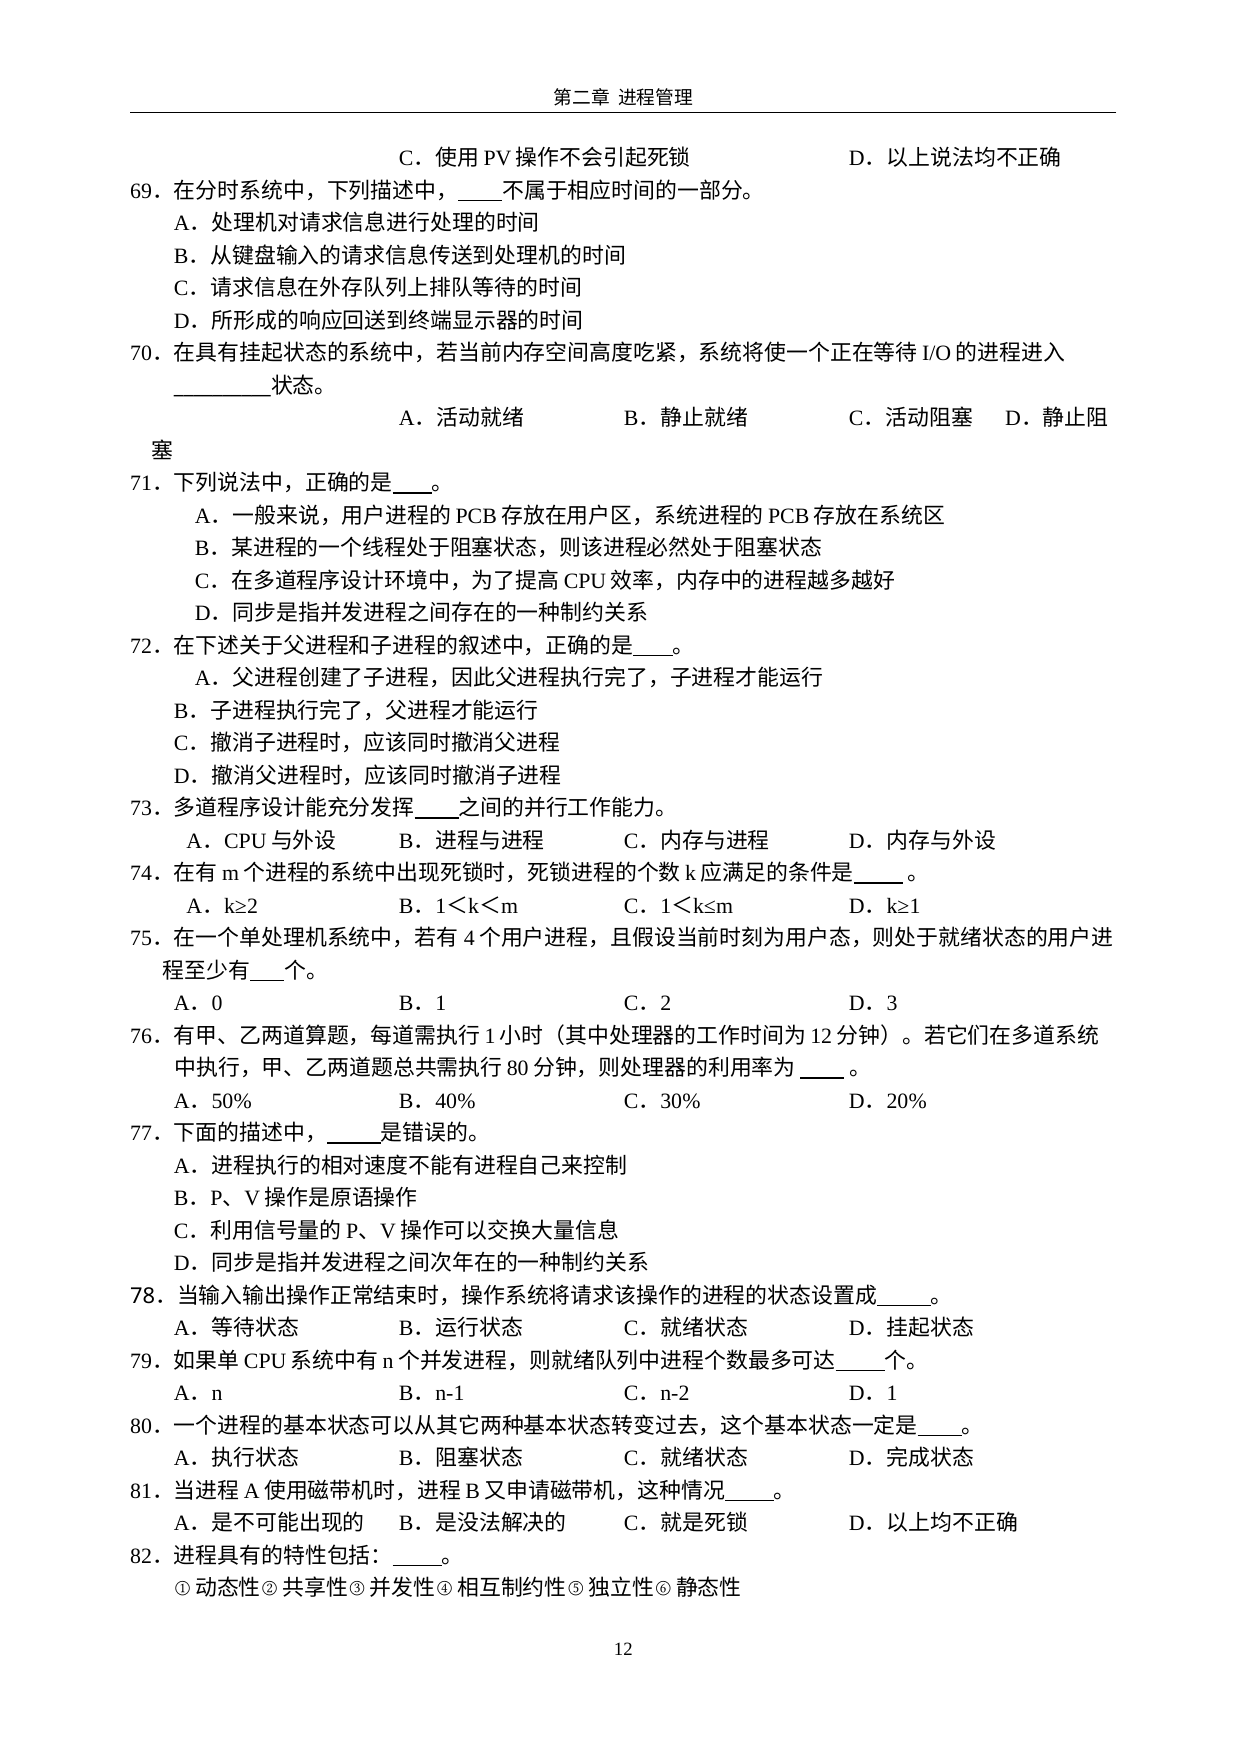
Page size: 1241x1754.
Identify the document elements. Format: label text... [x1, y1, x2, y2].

text 71．下列说法中，正确的是 。 [130, 465, 1116, 497]
text 77．下面的描述中， 是错误的。 [130, 1115, 1116, 1147]
text 76．有甲、乙两道算题，每道需执行1小时（其中处理器的工作时间为12分钟）。若它们在多道系统中执行，甲、乙两道题总共需执行80分钟，则处理器的利用率为 。 [130, 1017, 1116, 1082]
text 81．当进程A使用磁带机时，进程B又申请磁带机，这种情况 。 [130, 1472, 1116, 1505]
text 79．如果单CPU系统中有n个并发进程，则就绪队列中进程个数最多可达 个。 [130, 1342, 1116, 1375]
text 74．在有m个进程的系统中出现死锁时，死锁进程的个数k应满足的条件是 。 [130, 855, 1116, 887]
text A．等待状态 B．运行状态 C．就绪状态 D．挂起状态 [130, 1310, 1116, 1342]
list C．请求信息在外存队列上排队等待的时间 [174, 270, 1116, 302]
text A．父进程创建了子进程，因此父进程执行完了，子进程才能运行 [151, 660, 1116, 692]
list A．进程执行的相对速度不能有进程自己来控制 [174, 1147, 1116, 1180]
list D．所形成的响应回送到终端显示器的时间 [174, 302, 1116, 335]
list B．P、V操作是原语操作 [174, 1180, 1116, 1212]
text D．同步是指并发进程之间存在的一种制约关系 [151, 595, 1116, 627]
text C．在多道程序设计环境中，为了提高CPU效率，内存中的进程越多越好 [151, 562, 1116, 595]
list A．处理机对请求信息进行处理的时间 [174, 205, 1116, 237]
text 82．进程具有的特性包括： 。 [130, 1537, 1116, 1570]
text 70．在具有挂起状态的系统中，若当前内存空间高度吃紧，系统将使一个正在等待I/O的进程进入 [130, 335, 1116, 367]
text B．某进程的一个线程处于阻塞状态，则该进程必然处于阻塞状态 [151, 530, 1116, 562]
list B．子进程执行完了，父进程才能运行 [174, 692, 1116, 725]
text A．0 B．1 C．2 D．3 [130, 985, 1116, 1017]
text A．n B．n-1 C．n-2 D．1 [130, 1375, 1116, 1407]
text ①动态性 ②共享性 ③并发性 ④相互制约性 ⑤独立性 ⑥静态性 [174, 1570, 1116, 1602]
list D．同步是指并发进程之间次年在的一种制约关系 [174, 1245, 1116, 1277]
text A．一般来说，用户进程的PCB存放在用户区，系统进程的PCB存放在系统区 [151, 497, 1116, 530]
text __________状态。 [174, 367, 1116, 400]
text 75．在一个单处理机系统中，若有4个用户进程，且假设当前时刻为用户态，则处于就绪状态的用户进程至少有 个。 [130, 920, 1116, 985]
text A．活动就绪 B．静止就绪 C．活动阻塞 D．静止阻塞 [151, 400, 1116, 465]
text A．k≥2 B．1＜k＜m C．1＜k≤m D．k≥1 [151, 887, 1116, 920]
text A．是不可能出现的 B．是没法解决的 C．就是死锁 D．以上均不正确 [130, 1505, 1116, 1537]
text 80．一个进程的基本状态可以从其它两种基本状态转变过去，这个基本状态一定是 。 [130, 1407, 1116, 1440]
list D．撤消父进程时，应该同时撤消子进程 [174, 757, 1116, 790]
text 72．在下述关于父进程和子进程的叙述中，正确的是 。 [130, 627, 1116, 660]
text 69．在分时系统中，下列描述中， 不属于相应时间的一部分。 [130, 172, 1116, 205]
text C．使用PV操作不会引起死锁 D．以上说法均不正确 [151, 140, 1116, 172]
list B．从键盘输入的请求信息传送到处理机的时间 [174, 237, 1116, 270]
text 78．当输入输出操作正常结束时，操作系统将请求该操作的进程的状态设置成 。 [130, 1277, 1116, 1310]
text 73．多道程序设计能充分发挥 之间的并行工作能力。 [130, 790, 1116, 822]
text A．执行状态 B．阻塞状态 C．就绪状态 D．完成状态 [130, 1440, 1116, 1472]
text A．50% B．40% C．30% D．20% [130, 1082, 1116, 1115]
list C．利用信号量的P、V操作可以交换大量信息 [174, 1212, 1116, 1245]
text A．CPU与外设 B．进程与进程 C．内存与进程 D．内存与外设 [151, 822, 1116, 855]
list C．撤消子进程时，应该同时撤消父进程 [174, 725, 1116, 757]
